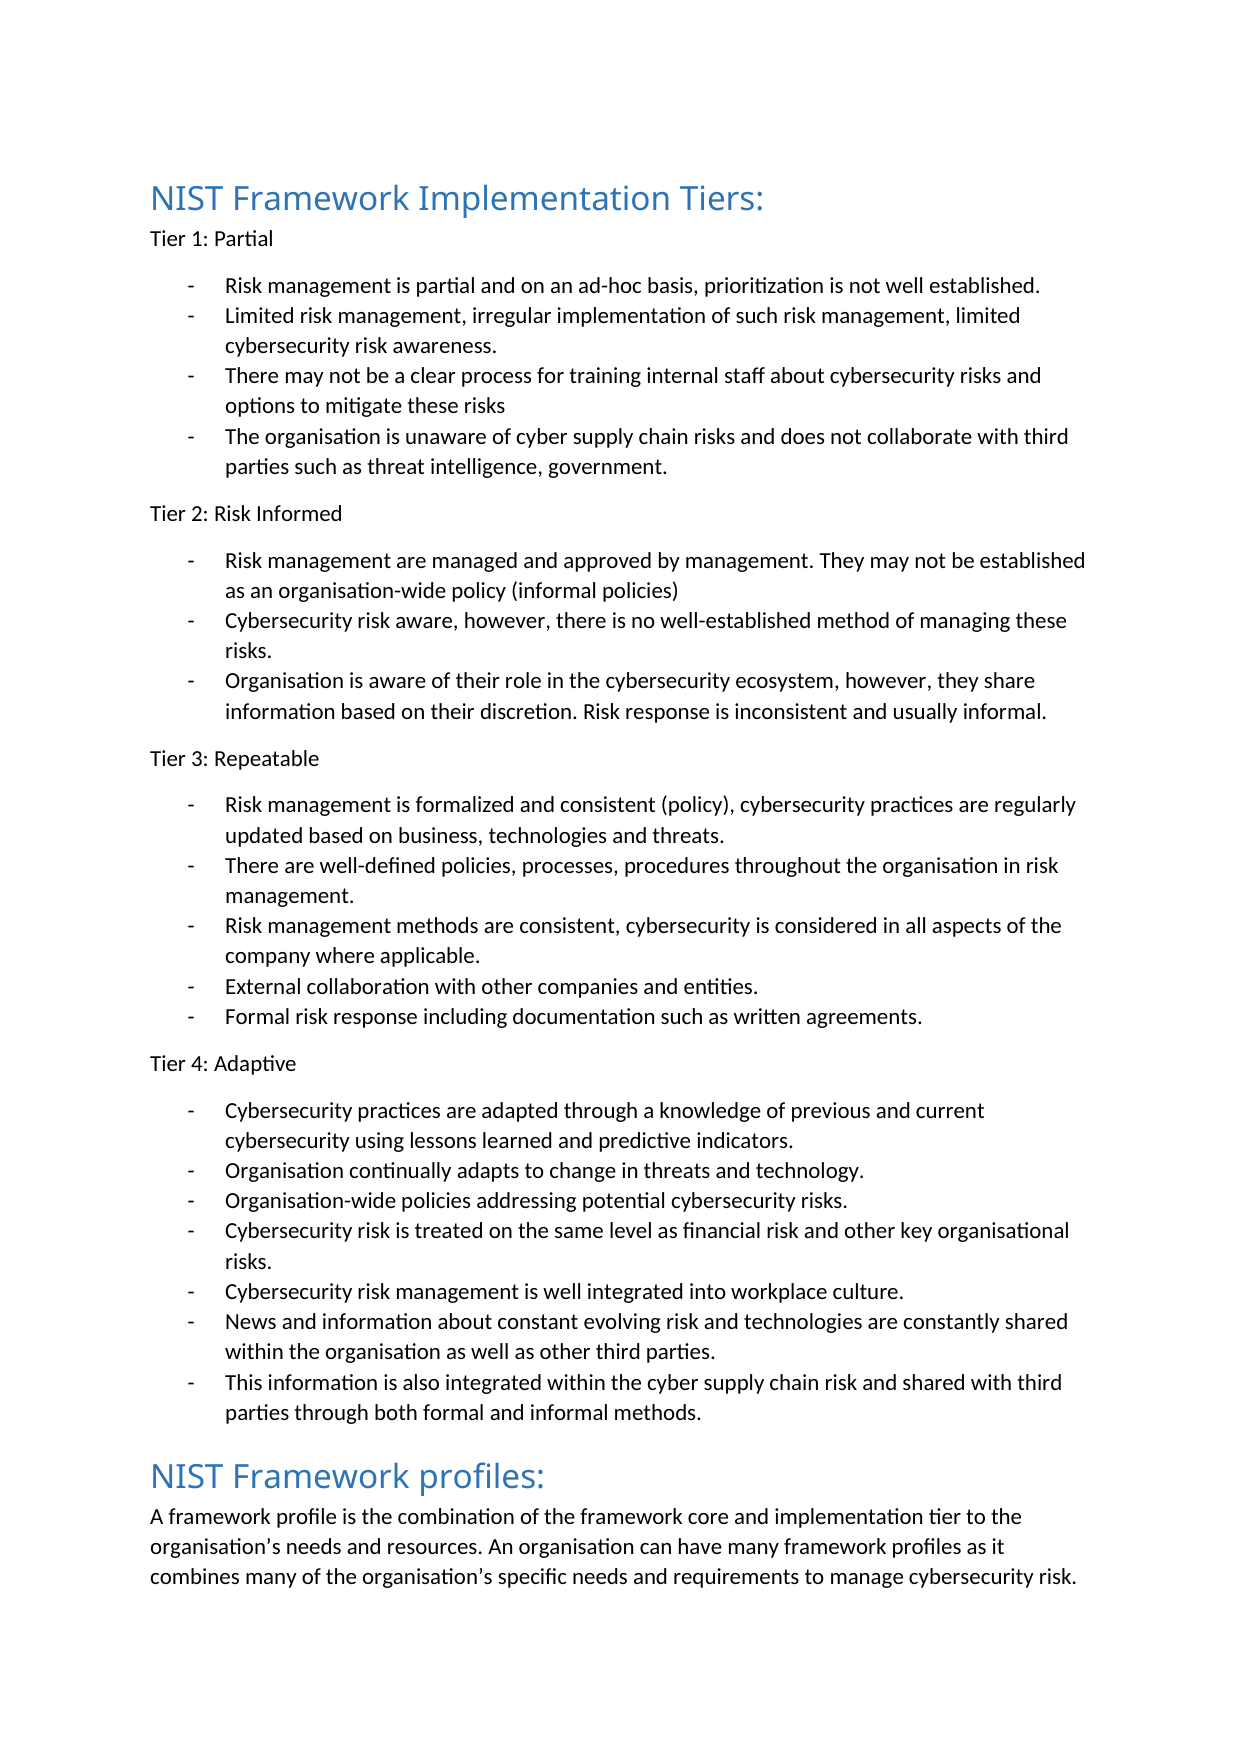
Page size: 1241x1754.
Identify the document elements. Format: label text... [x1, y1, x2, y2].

list Formal risk response including documentation such as written agreements. [187, 1002, 1090, 1030]
list There may not be a clear process for training internal staff about cybersecurity risks and options to mitigate these risks [187, 361, 1090, 420]
list Organisation continually adapts to change in threats and technology. [187, 1156, 1090, 1184]
text Tier 4: Adaptive [150, 1049, 1090, 1077]
list Risk management are managed and approved by management. They may not be established as an organisation-wide policy (informal policies) [187, 546, 1090, 604]
list Cybersecurity risk management is well integrated into workplace culture. [187, 1277, 1090, 1305]
list Cybersecurity risk aware, however, there is no well-established method of managing these risks. [187, 606, 1090, 664]
text Tier 2: Risk Informed [150, 499, 1090, 527]
list Organisation is aware of their role in the cybersecurity ecosystem, however, they share information based on their discretion. Risk response is inconsistent and usually informal. [187, 667, 1090, 725]
subtitle NIST Framework Implementation Tiers: [150, 175, 1090, 220]
list Cybersecurity risk is treated on the same level as financial risk and other key organisational risks. [187, 1217, 1090, 1275]
list External collaboration with other companies and entities. [187, 972, 1090, 1000]
list There are well-defined policies, processes, procedures throughout the organisation in risk management. [187, 851, 1090, 909]
list Risk management is formalized and consistent (policy), cybersecurity practices are regularly updated based on business, technologies and threats. [187, 791, 1090, 849]
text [150, 1502, 1090, 1591]
list Organisation-wide policies addressing potential cybersecurity risks. [187, 1186, 1090, 1214]
list This information is also integrated within the cyber supply chain risk and shared with third parties through both formal and informal methods. [187, 1368, 1090, 1426]
subtitle NIST Framework profiles: [150, 1453, 1090, 1498]
list Risk management is partial and on an ad-hoc basis, prioritization is not well established. [187, 271, 1090, 299]
list Cybersecurity practices are adapted through a knowledge of previous and current cybersecurity using lessons learned and predictive indicators. [187, 1096, 1090, 1154]
list Limited risk management, irregular implementation of such risk management, limited cybersecurity risk awareness. [187, 301, 1090, 359]
text Tier 1: Partial [150, 224, 1090, 252]
list News and information about constant evolving risk and technologies are constantly shared within the organisation as well as other third parties. [187, 1307, 1090, 1366]
text Tier 3: Repeatable [150, 744, 1090, 772]
list Risk management methods are consistent, cybersecurity is considered in all aspects of the company where applicable. [187, 911, 1090, 970]
list The organisation is unaware of cyber supply chain risks and does not collaborate with third parties such as threat intelligence, government. [187, 422, 1090, 480]
